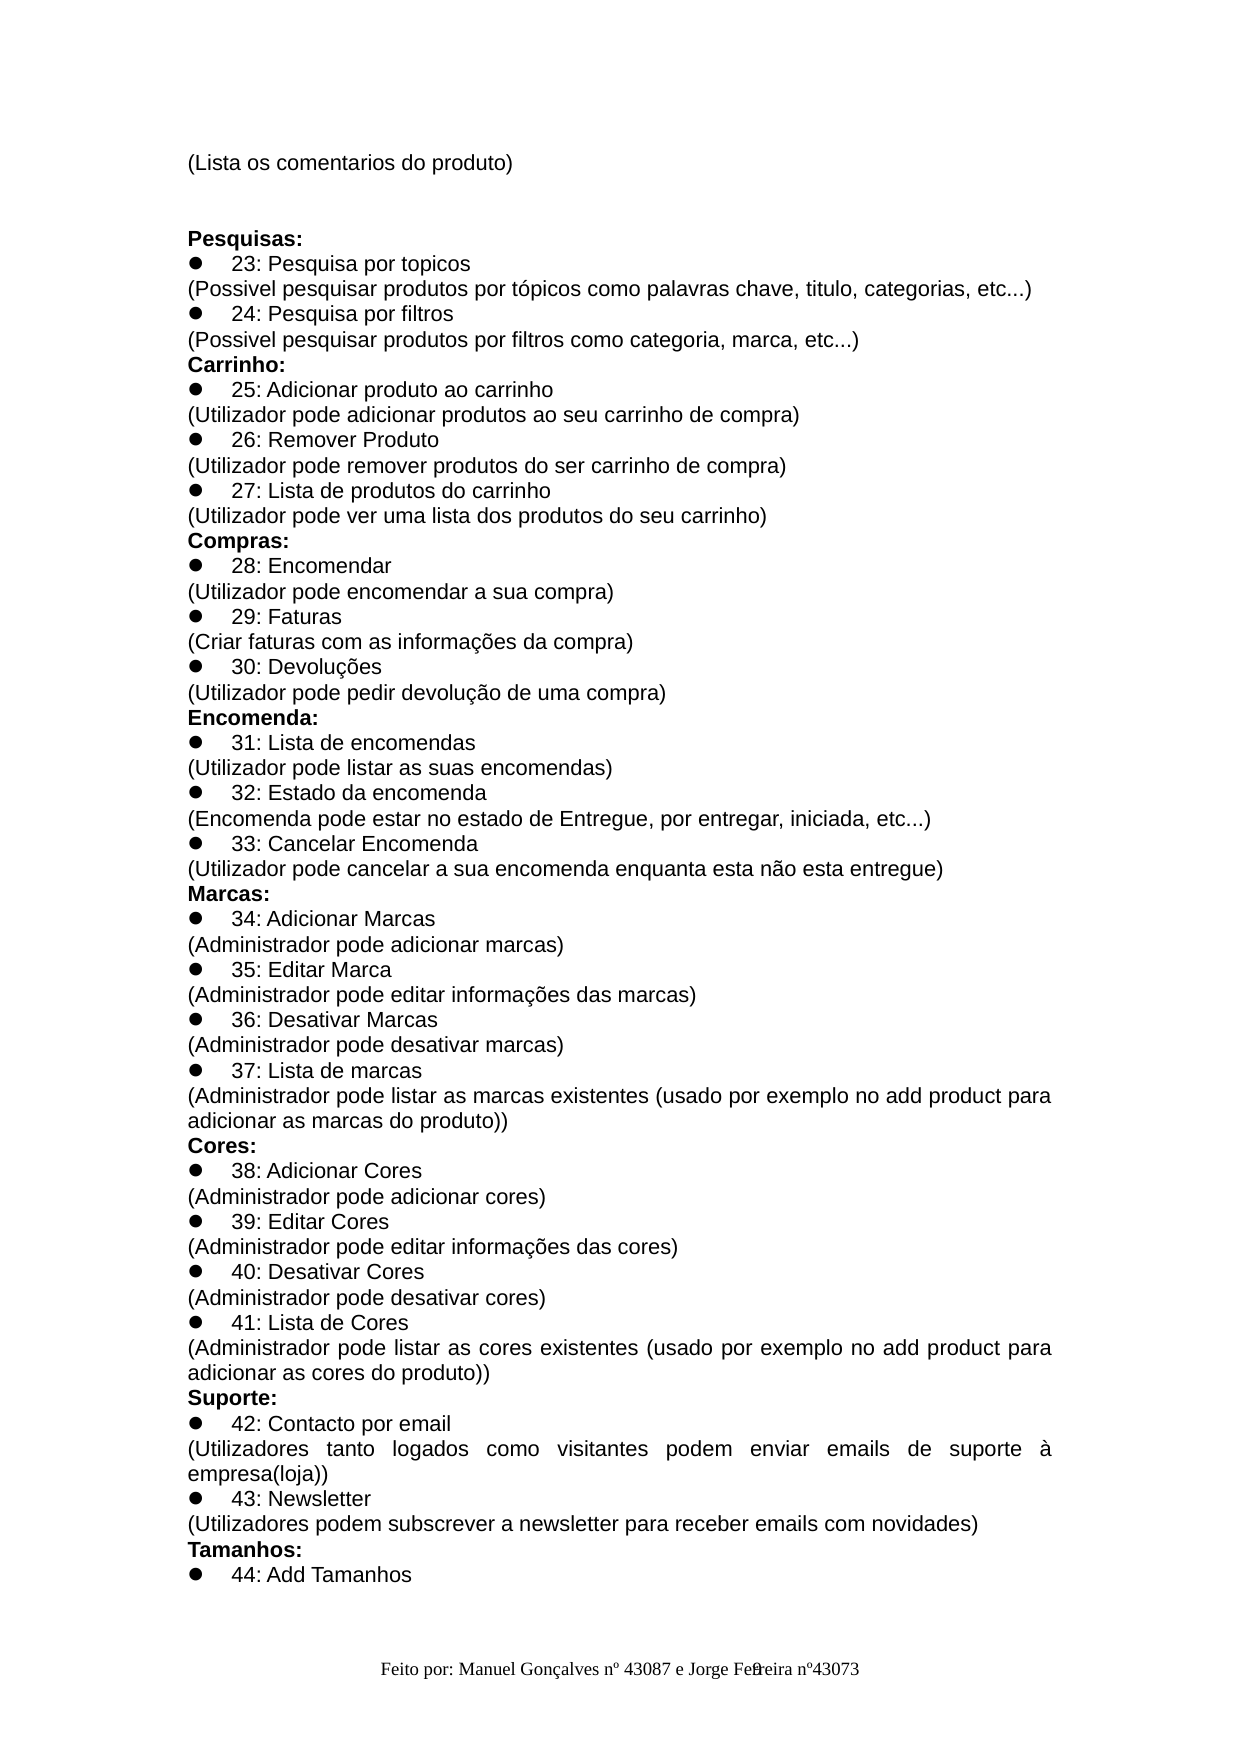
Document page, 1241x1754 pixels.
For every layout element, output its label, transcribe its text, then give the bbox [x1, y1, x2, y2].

text Compras: [187, 528, 1053, 553]
text (Administrador pode listar as cores existentes (usado por exemplo no add product para adicionar as cores do produto)) [187, 1335, 1053, 1385]
list 33: Cancelar Encomenda [187, 831, 1053, 856]
list 30: Devoluções [187, 654, 1053, 679]
text Pesquisas: [187, 226, 1053, 251]
text (Utilizadores tanto logados como visitantes podem enviar emails de suporte à empresa(loja)) [187, 1436, 1053, 1486]
list 41: Lista de Cores [187, 1309, 1053, 1335]
text (Possivel pesquisar produtos por tópicos como palavras chave, titulo, categorias, etc...) [187, 276, 1053, 301]
text (Criar faturas com as informações da compra) [187, 629, 1053, 654]
list 35: Editar Marca [187, 957, 1053, 982]
list 34: Adicionar Marcas [187, 906, 1053, 931]
list 38: Adicionar Cores [187, 1158, 1053, 1183]
list 32: Estado da encomenda [187, 780, 1053, 805]
text (Possivel pesquisar produtos por filtros como categoria, marca, etc...) [187, 326, 1053, 352]
text (Utilizador pode remover produtos do ser carrinho de compra) [187, 452, 1053, 478]
text Cores: [187, 1133, 1053, 1158]
list 24: Pesquisa por filtros [187, 301, 1053, 326]
text (Administrador pode editar informações das cores) [187, 1234, 1053, 1259]
text (Lista os comentarios do produto) [187, 150, 1053, 175]
text (Utilizador pode encomendar a sua compra) [187, 578, 1053, 604]
list 36: Desativar Marcas [187, 1007, 1053, 1032]
text (Administrador pode adicionar marcas) [187, 931, 1053, 957]
text (Utilizador pode cancelar a sua encomenda enquanta esta não esta entregue) [187, 856, 1053, 881]
text (Administrador pode adicionar cores) [187, 1183, 1053, 1209]
list 23: Pesquisa por topicos [187, 251, 1053, 276]
list 42: Contacto por email [187, 1410, 1053, 1436]
list 44: Add Tamanhos [187, 1562, 1053, 1587]
text (Administrador pode listar as marcas existentes (usado por exemplo no add product para adicionar as marcas do produto)) [187, 1083, 1053, 1133]
text Tamanhos: [187, 1536, 1053, 1562]
list 43: Newsletter [187, 1486, 1053, 1511]
text (Utilizador pode ver uma lista dos produtos do seu carrinho) [187, 503, 1053, 528]
list 28: Encomendar [187, 553, 1053, 578]
text (Administrador pode desativar marcas) [187, 1032, 1053, 1057]
text Suporte: [187, 1385, 1053, 1410]
list 31: Lista de encomendas [187, 730, 1053, 755]
text (Utilizador pode adicionar produtos ao seu carrinho de compra) [187, 402, 1053, 427]
text Encomenda: [187, 704, 1053, 730]
text (Utilizador pode listar as suas encomendas) [187, 755, 1053, 780]
list 25: Adicionar produto ao carrinho [187, 377, 1053, 402]
text (Encomenda pode estar no estado de Entregue, por entregar, iniciada, etc...) [187, 805, 1053, 831]
list 37: Lista de marcas [187, 1057, 1053, 1083]
list 26: Remover Produto [187, 427, 1053, 452]
text (Utilizadores podem subscrever a newsletter para receber emails com novidades) [187, 1511, 1053, 1536]
list 27: Lista de produtos do carrinho [187, 478, 1053, 503]
text Marcas: [187, 881, 1053, 906]
list 29: Faturas [187, 604, 1053, 629]
list 39: Editar Cores [187, 1209, 1053, 1234]
text (Administrador pode editar informações das marcas) [187, 982, 1053, 1007]
text (Administrador pode desativar cores) [187, 1284, 1053, 1309]
text Carrinho: [187, 352, 1053, 377]
list 40: Desativar Cores [187, 1259, 1053, 1284]
text (Utilizador pode pedir devolução de uma compra) [187, 679, 1053, 704]
